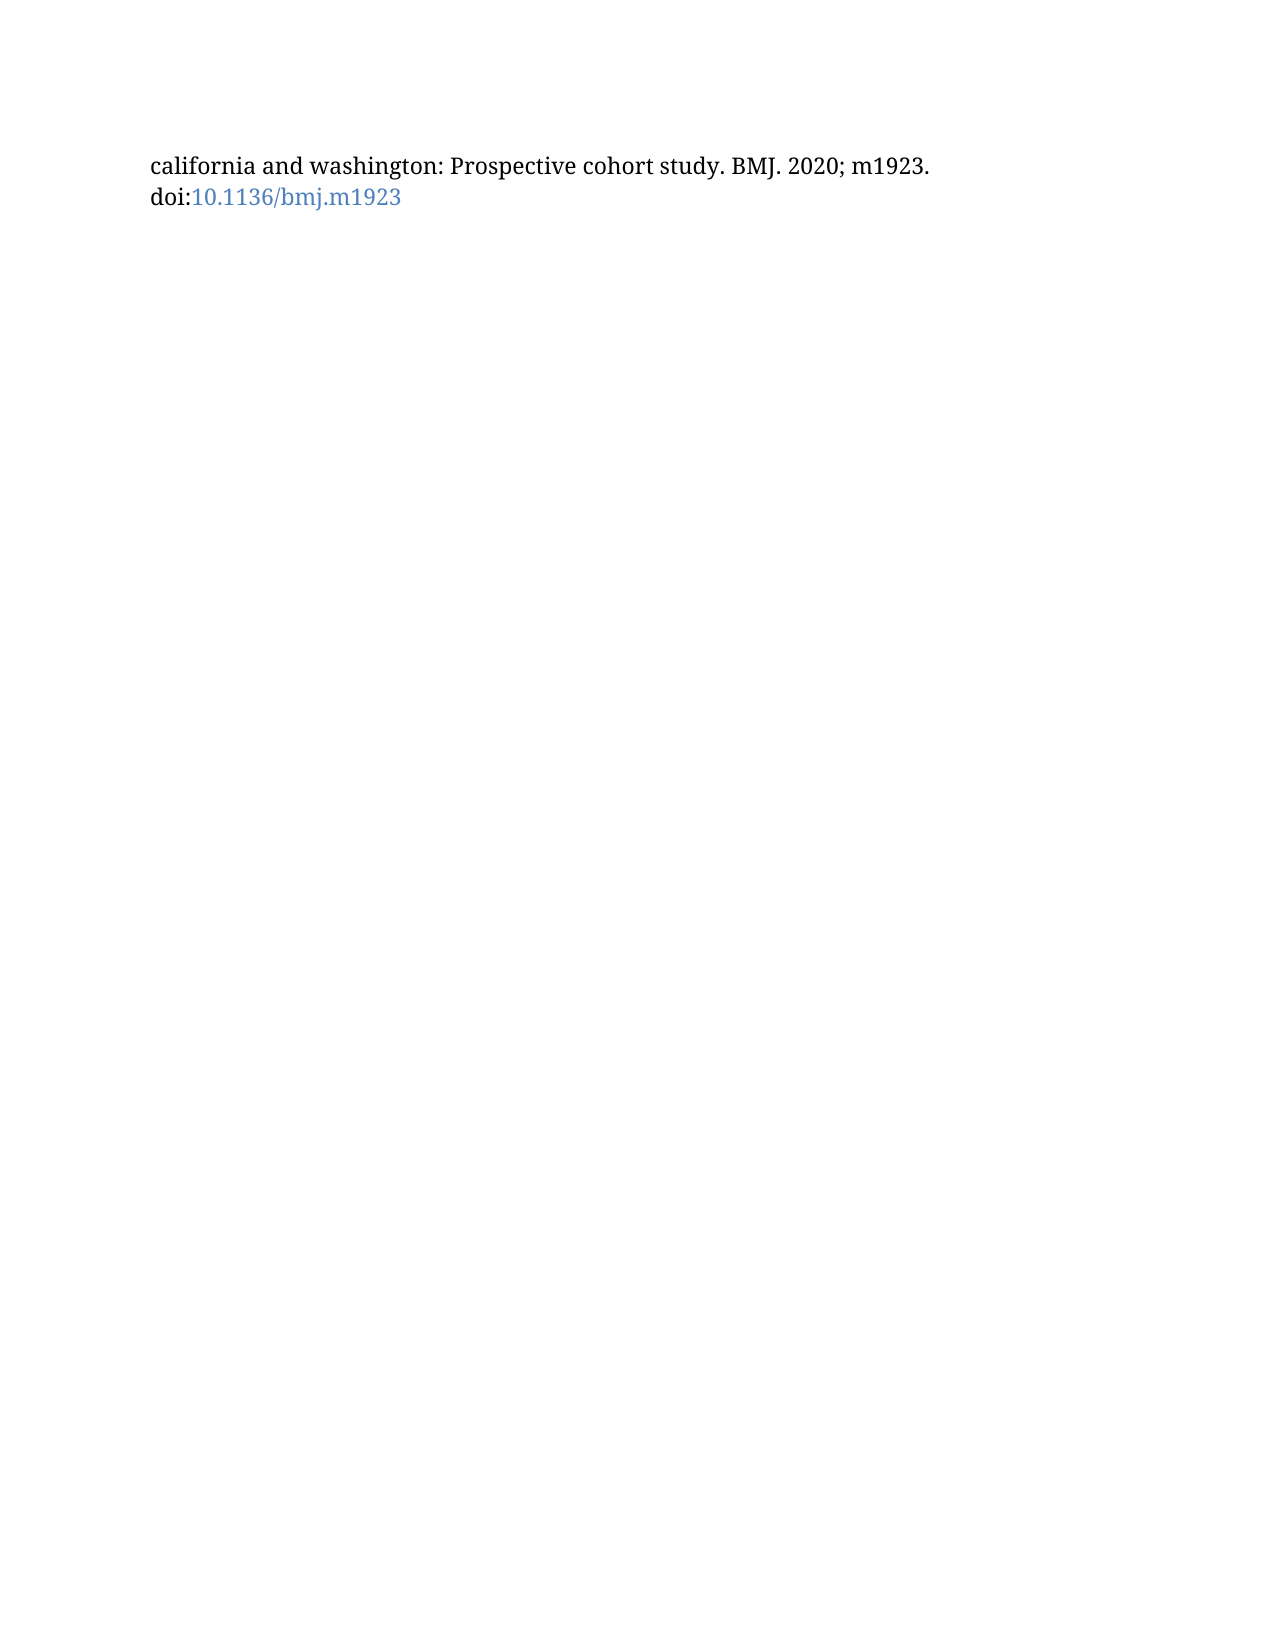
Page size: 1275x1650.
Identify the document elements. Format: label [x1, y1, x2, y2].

text [150, 150, 1125, 212]
